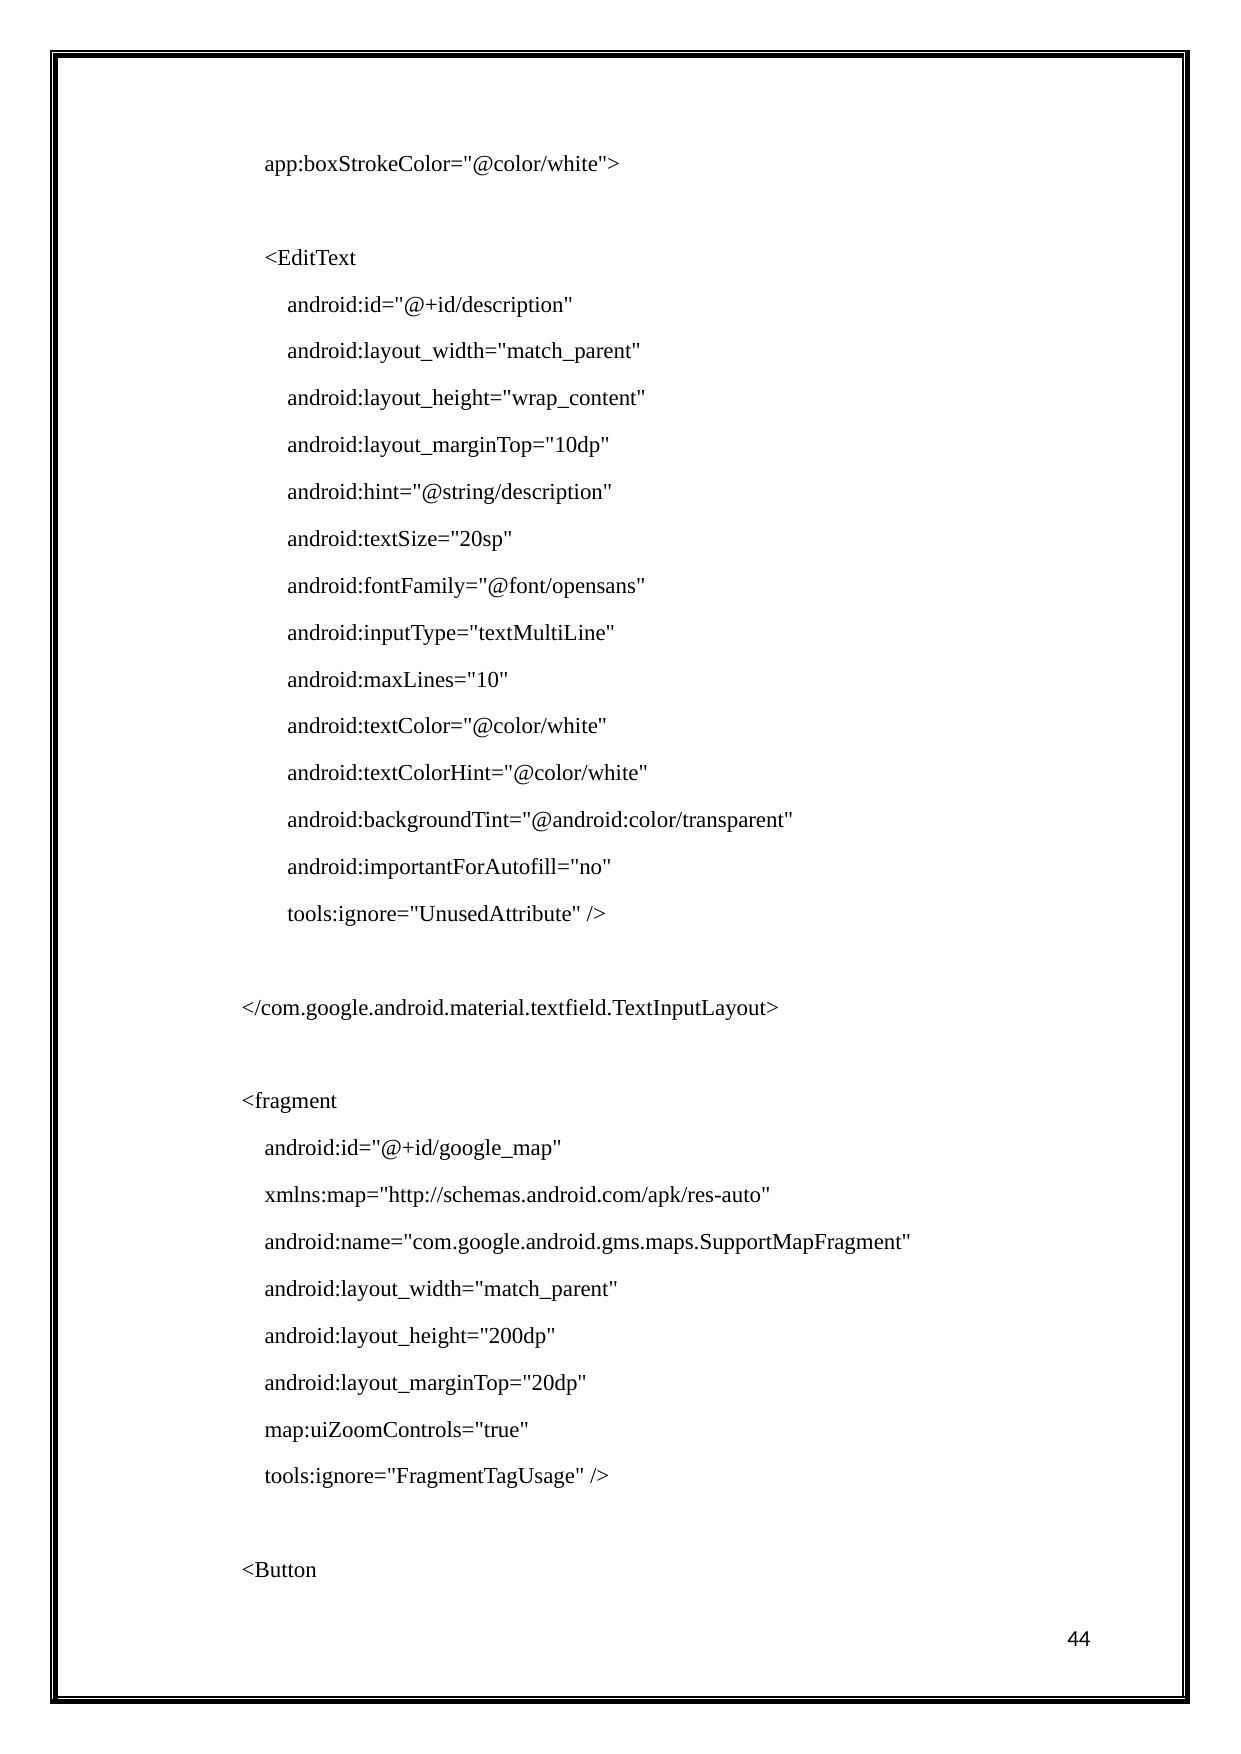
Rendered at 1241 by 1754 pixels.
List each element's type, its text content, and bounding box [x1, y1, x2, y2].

text app:boxStrokeColor="@color/white"> [150, 150, 1090, 176]
text android:name="com.google.android.gms.maps.SupportMapFragment" [150, 1228, 1090, 1254]
text map:uiZoomControls="true" [150, 1416, 1090, 1442]
text </com.google.android.material.textfield.TextInputLayout> [150, 994, 1090, 1020]
text android:inputType="textMultiLine" [150, 619, 1090, 645]
text <Button [150, 1556, 1090, 1583]
text <EditText [150, 244, 1090, 270]
text android:fontFamily="@font/opensans" [150, 572, 1090, 598]
text android:id="@+id/google_map" [150, 1134, 1090, 1161]
text android:textColorHint="@color/white" [150, 759, 1090, 786]
text tools:ignore="FragmentTagUsage" /> [150, 1462, 1090, 1489]
text android:maxLines="10" [150, 666, 1090, 692]
text <fragment [150, 1087, 1090, 1114]
text android:layout_marginTop="20dp" [150, 1369, 1090, 1395]
text tools:ignore="UnusedAttribute" /> [150, 900, 1090, 926]
text android:backgroundTint="@android:color/transparent" [150, 806, 1090, 833]
text android:hint="@string/description" [150, 478, 1090, 504]
text android:layout_marginTop="10dp" [150, 431, 1090, 458]
text android:textColor="@color/white" [150, 712, 1090, 739]
text android:id="@+id/description" [150, 291, 1090, 317]
text android:layout_height="200dp" [150, 1322, 1090, 1348]
text android:textSize="20sp" [150, 525, 1090, 551]
text android:importantForAutofill="no" [150, 853, 1090, 879]
text android:layout_width="match_parent" [150, 1275, 1090, 1301]
text xmlns:map="http://schemas.android.com/apk/res-auto" [150, 1181, 1090, 1208]
text android:layout_height="wrap_content" [150, 384, 1090, 411]
text android:layout_width="match_parent" [150, 337, 1090, 364]
